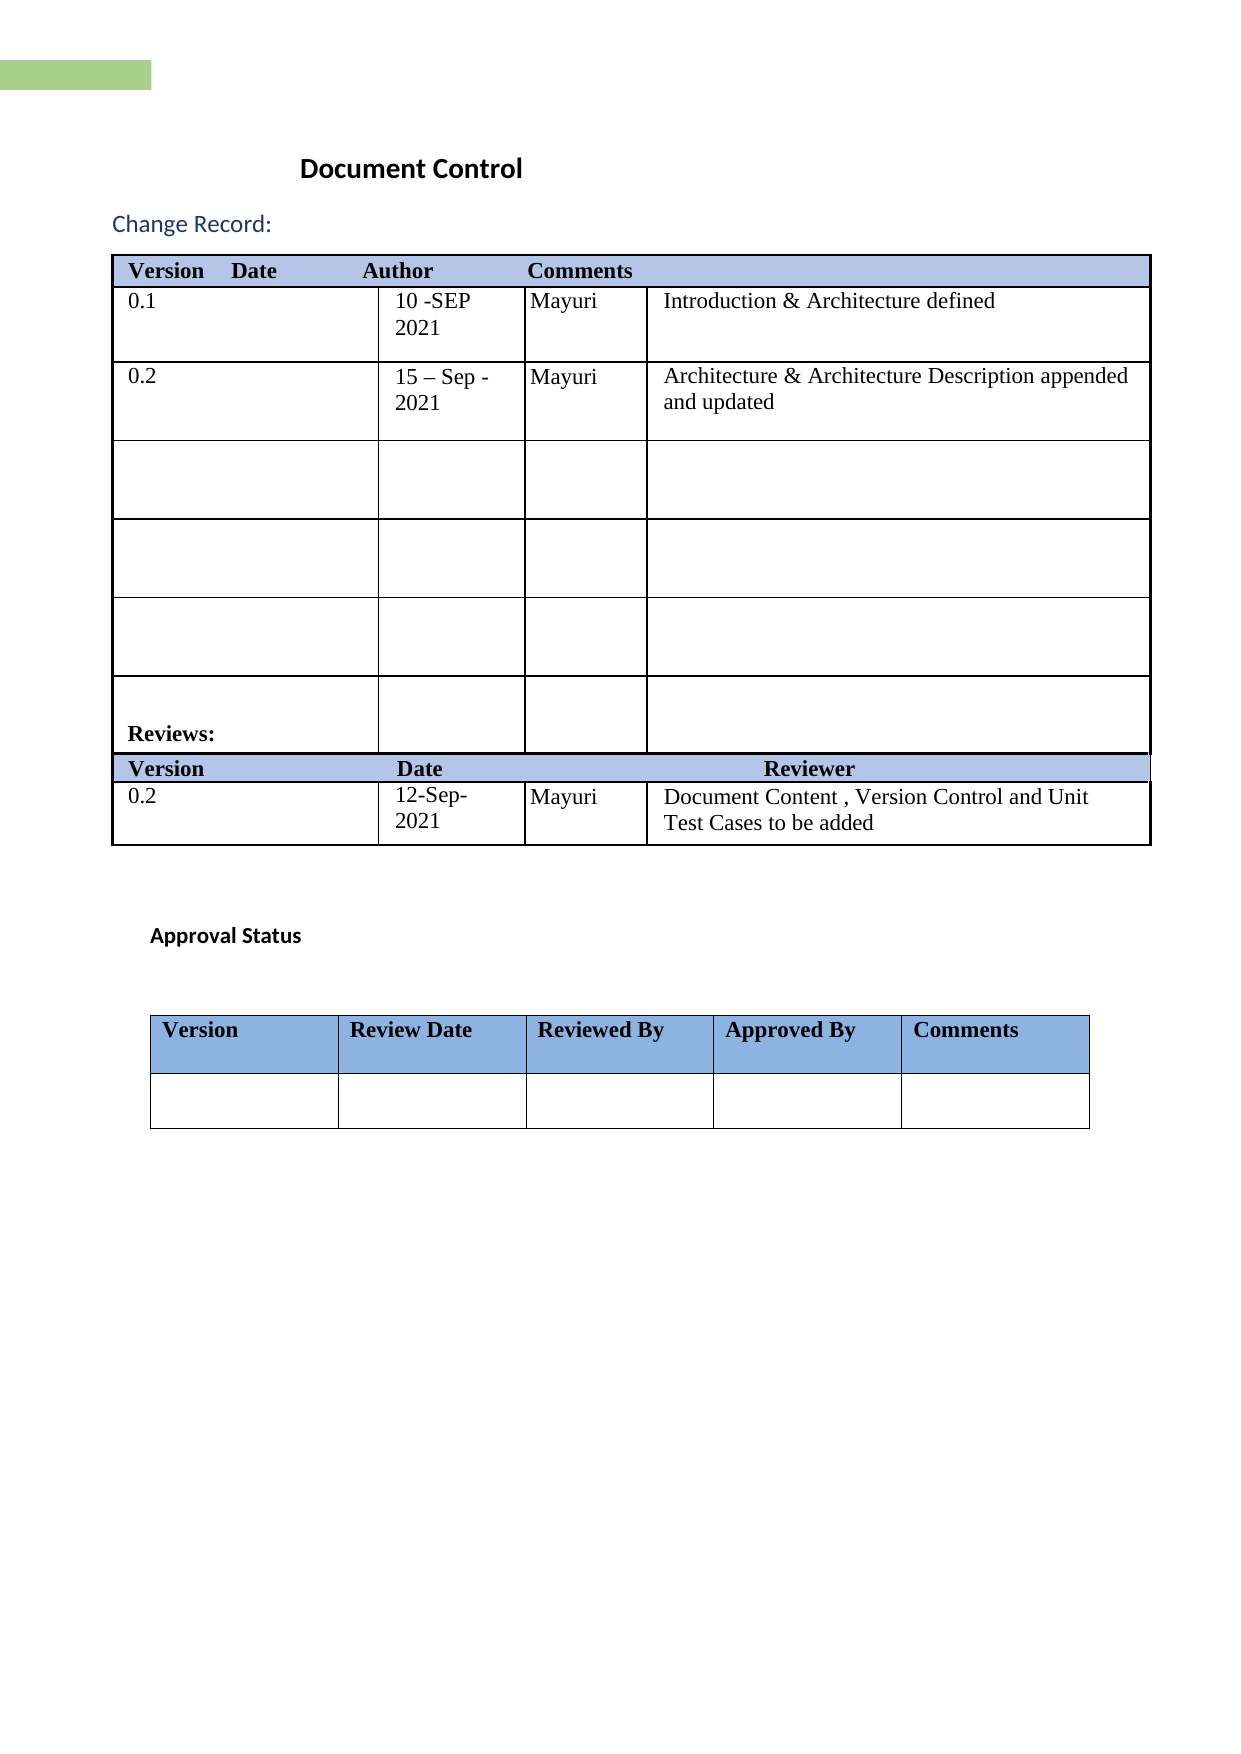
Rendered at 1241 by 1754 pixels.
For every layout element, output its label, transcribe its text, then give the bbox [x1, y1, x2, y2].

table_cell [114, 520, 378, 597]
table_cell Introduction & Architecture defined [648, 288, 1149, 361]
table_cell [151, 1074, 338, 1128]
table_cell [714, 1074, 901, 1128]
table_cell [527, 1074, 713, 1128]
table_cell [902, 1074, 1089, 1128]
table_header Review Date [339, 1016, 526, 1073]
table_cell [379, 520, 524, 597]
table_cell Mayuri [526, 363, 646, 439]
text Document Control [300, 150, 1090, 186]
table_cell [379, 598, 524, 675]
table_cell 0.2 [114, 783, 378, 844]
table_cell [526, 441, 646, 518]
table_header Version [151, 1016, 338, 1073]
table_cell 15 – Sep - 2021 [379, 363, 524, 439]
table_cell [526, 520, 646, 597]
table_header Version Date Author Comments [114, 256, 1149, 286]
table_cell [526, 598, 646, 675]
table_cell [379, 677, 524, 752]
table_header Approved By [714, 1016, 901, 1073]
table_cell [379, 441, 524, 518]
table_cell [114, 598, 378, 675]
table_cell Version Date Reviewer [114, 752, 1150, 781]
table_cell [648, 677, 1149, 752]
table_cell Architecture & Architecture Description appended and updated [648, 363, 1149, 439]
table_cell [648, 598, 1149, 675]
subtitle Change Record: [112, 208, 1090, 239]
table_cell [526, 677, 646, 752]
table_cell 12-Sep- 2021 [379, 783, 524, 844]
table_cell 0.1 [114, 288, 378, 361]
table_header Reviewed By [527, 1016, 713, 1073]
table_cell Mayuri [526, 783, 646, 844]
table_cell Reviews: [114, 677, 378, 752]
table_header Comments [902, 1016, 1089, 1073]
table_cell 10 -SEP 2021 [379, 288, 524, 361]
table_cell [648, 441, 1149, 518]
table_cell [114, 441, 378, 518]
table_cell [648, 520, 1149, 597]
text Approval Status [150, 921, 308, 949]
table_cell [339, 1074, 526, 1128]
table_cell Document Content , Version Control and Unit Test Cases to be added [648, 781, 1149, 844]
table_cell 0.2 [114, 363, 378, 439]
table_cell Mayuri [526, 288, 646, 361]
